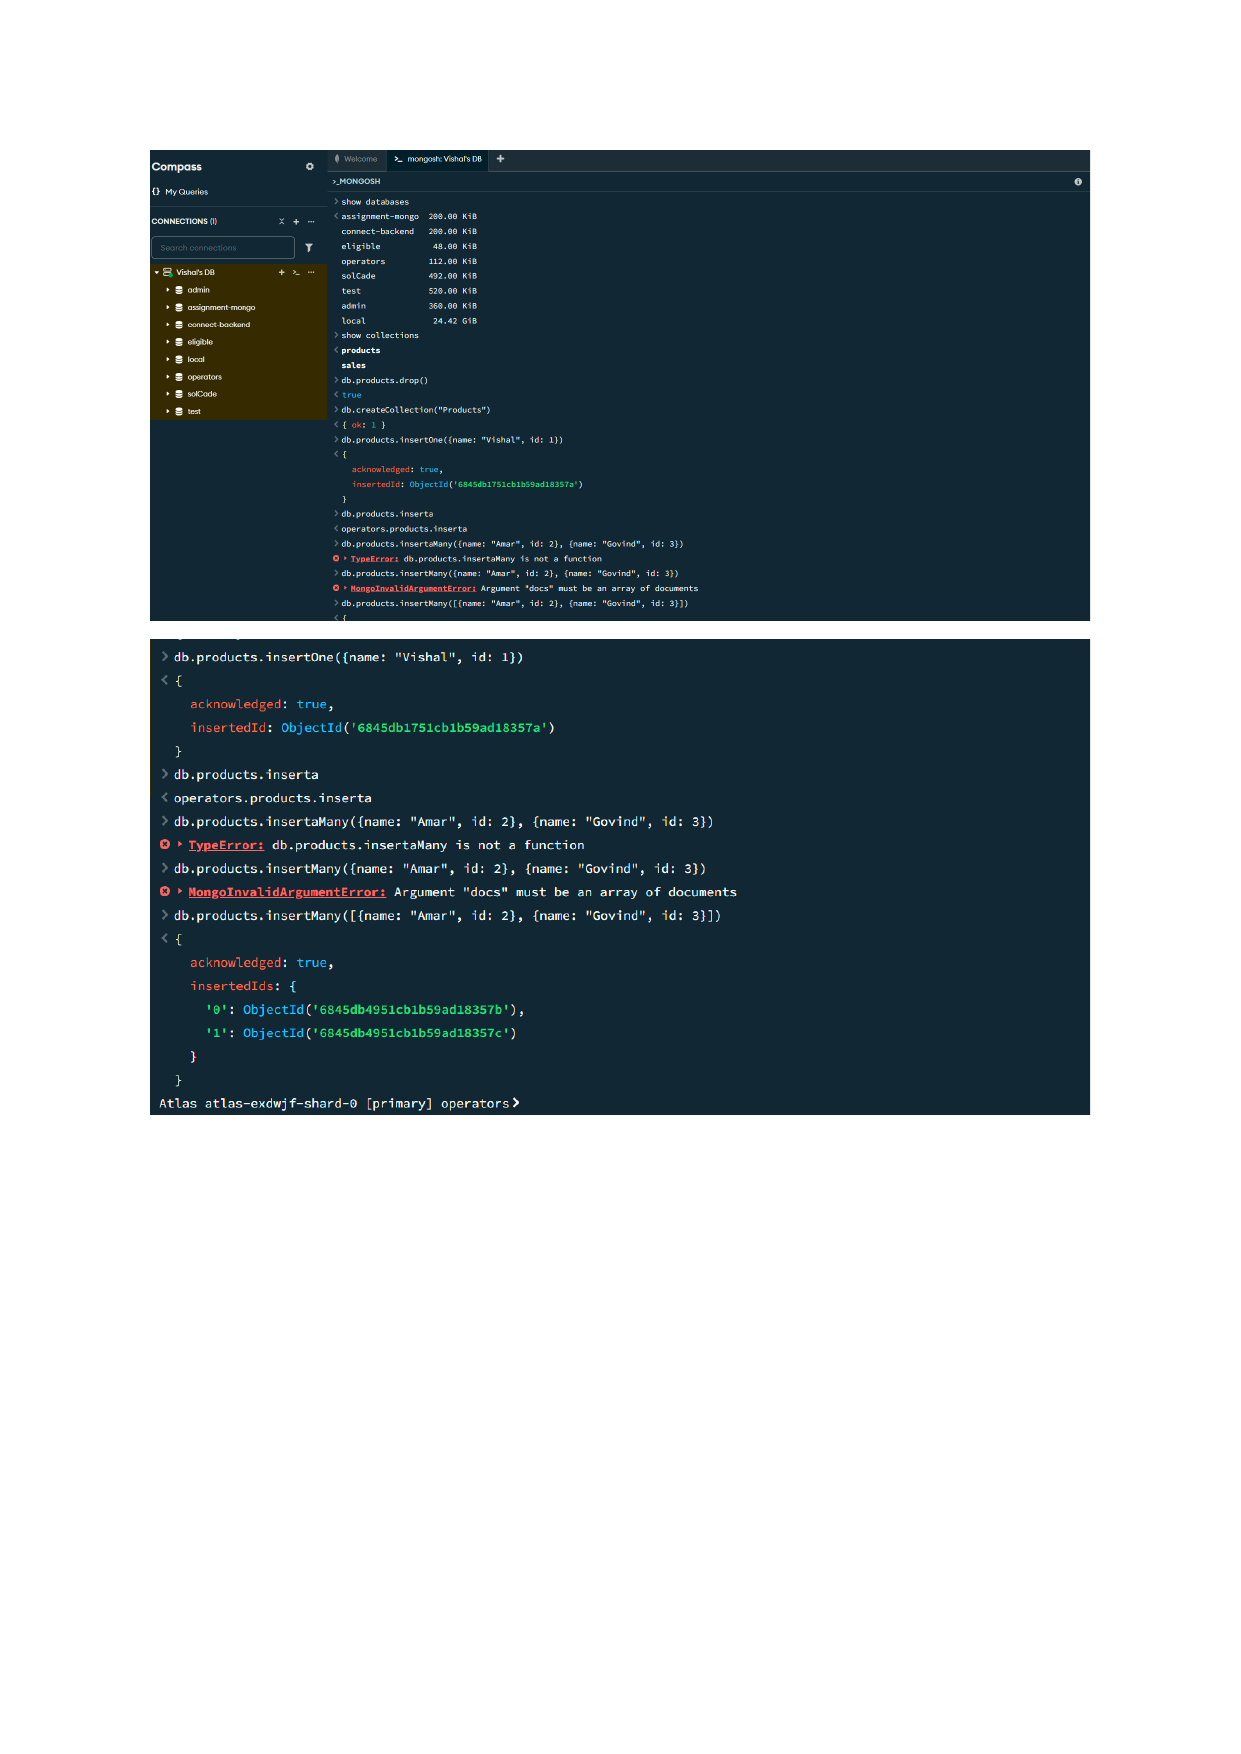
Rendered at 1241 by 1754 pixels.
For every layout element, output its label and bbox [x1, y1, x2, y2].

picture [150, 639, 1091, 1115]
picture [150, 150, 1091, 621]
